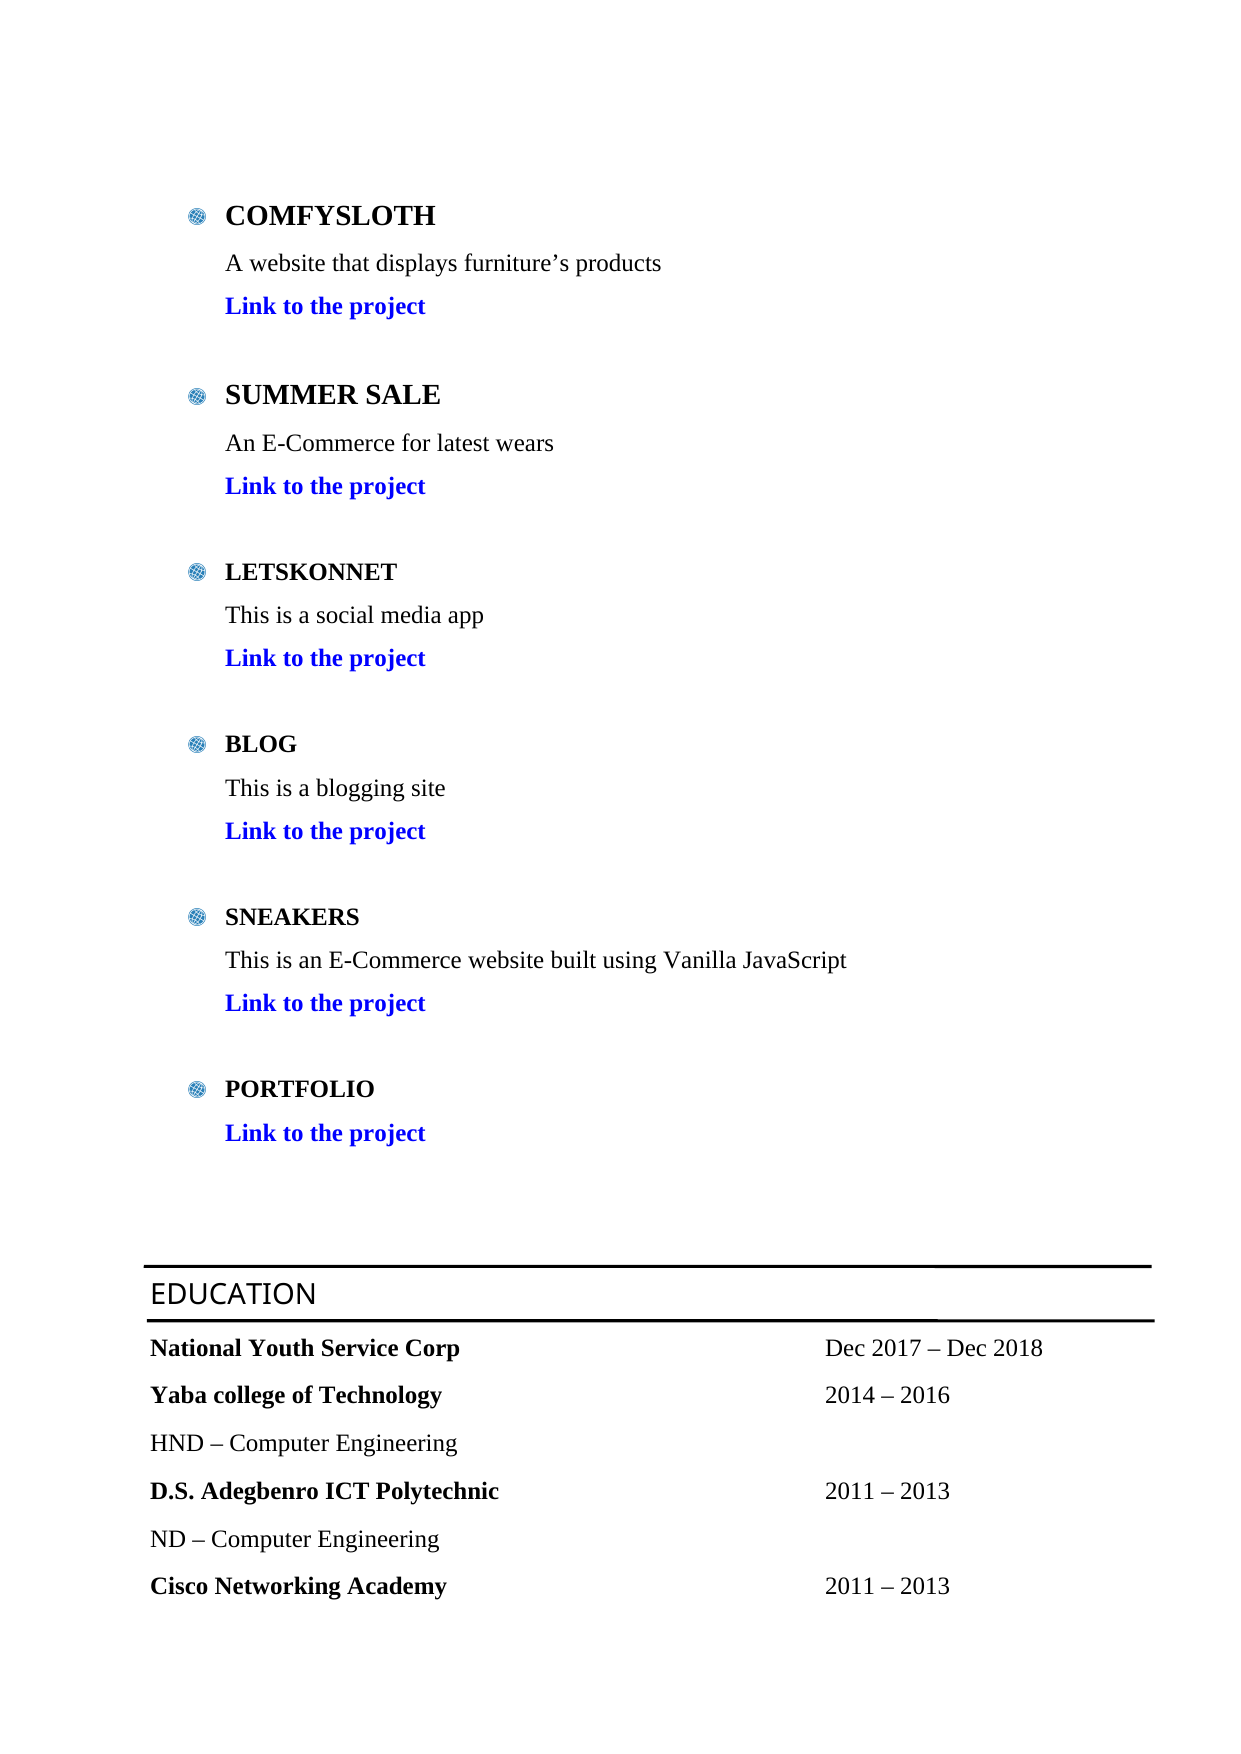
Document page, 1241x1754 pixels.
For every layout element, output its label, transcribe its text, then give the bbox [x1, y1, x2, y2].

list Link to the project [225, 988, 1090, 1017]
list Link to the project [225, 471, 1090, 499]
list This is a social media app [225, 600, 1090, 629]
list This is an E-Commerce website built using Vanilla JavaScript [225, 945, 1090, 974]
picture [188, 388, 206, 405]
picture [188, 208, 206, 225]
list Link to the project [225, 291, 1090, 320]
list Link to the project [225, 643, 1090, 672]
text D.S. Adegbenro ICT Polytechnic 2011 – 2013 [150, 1476, 1090, 1505]
list SUMMER SALE [187, 377, 1090, 411]
list BLOG [187, 729, 1090, 758]
text ND – Computer Engineering [150, 1524, 1090, 1552]
picture [188, 736, 206, 753]
picture [188, 1081, 206, 1098]
list LETSKONNET [187, 557, 1090, 586]
text HND – Computer Engineering [150, 1428, 1090, 1457]
text EDUCATION [150, 1273, 1090, 1313]
picture [188, 908, 206, 926]
list COMFYSLOTH [187, 198, 1090, 231]
list Link to the project [225, 816, 1090, 844]
list SNEAKERS [187, 902, 1090, 931]
list PORTFOLIO [187, 1074, 1090, 1103]
list This is a blogging site [225, 773, 1090, 801]
text Yaba college of Technology 2014 – 2016 [150, 1381, 1090, 1409]
list An E-Commerce for latest wears [225, 428, 1090, 456]
picture [188, 563, 206, 581]
list Link to the project [225, 1118, 1090, 1146]
list A website that displays furniture’s products [225, 248, 1090, 277]
text Cisco Networking Academy 2011 – 2013 [150, 1571, 1090, 1600]
text National Youth Service Corp Dec 2017 – Dec 2018 [150, 1333, 1090, 1362]
